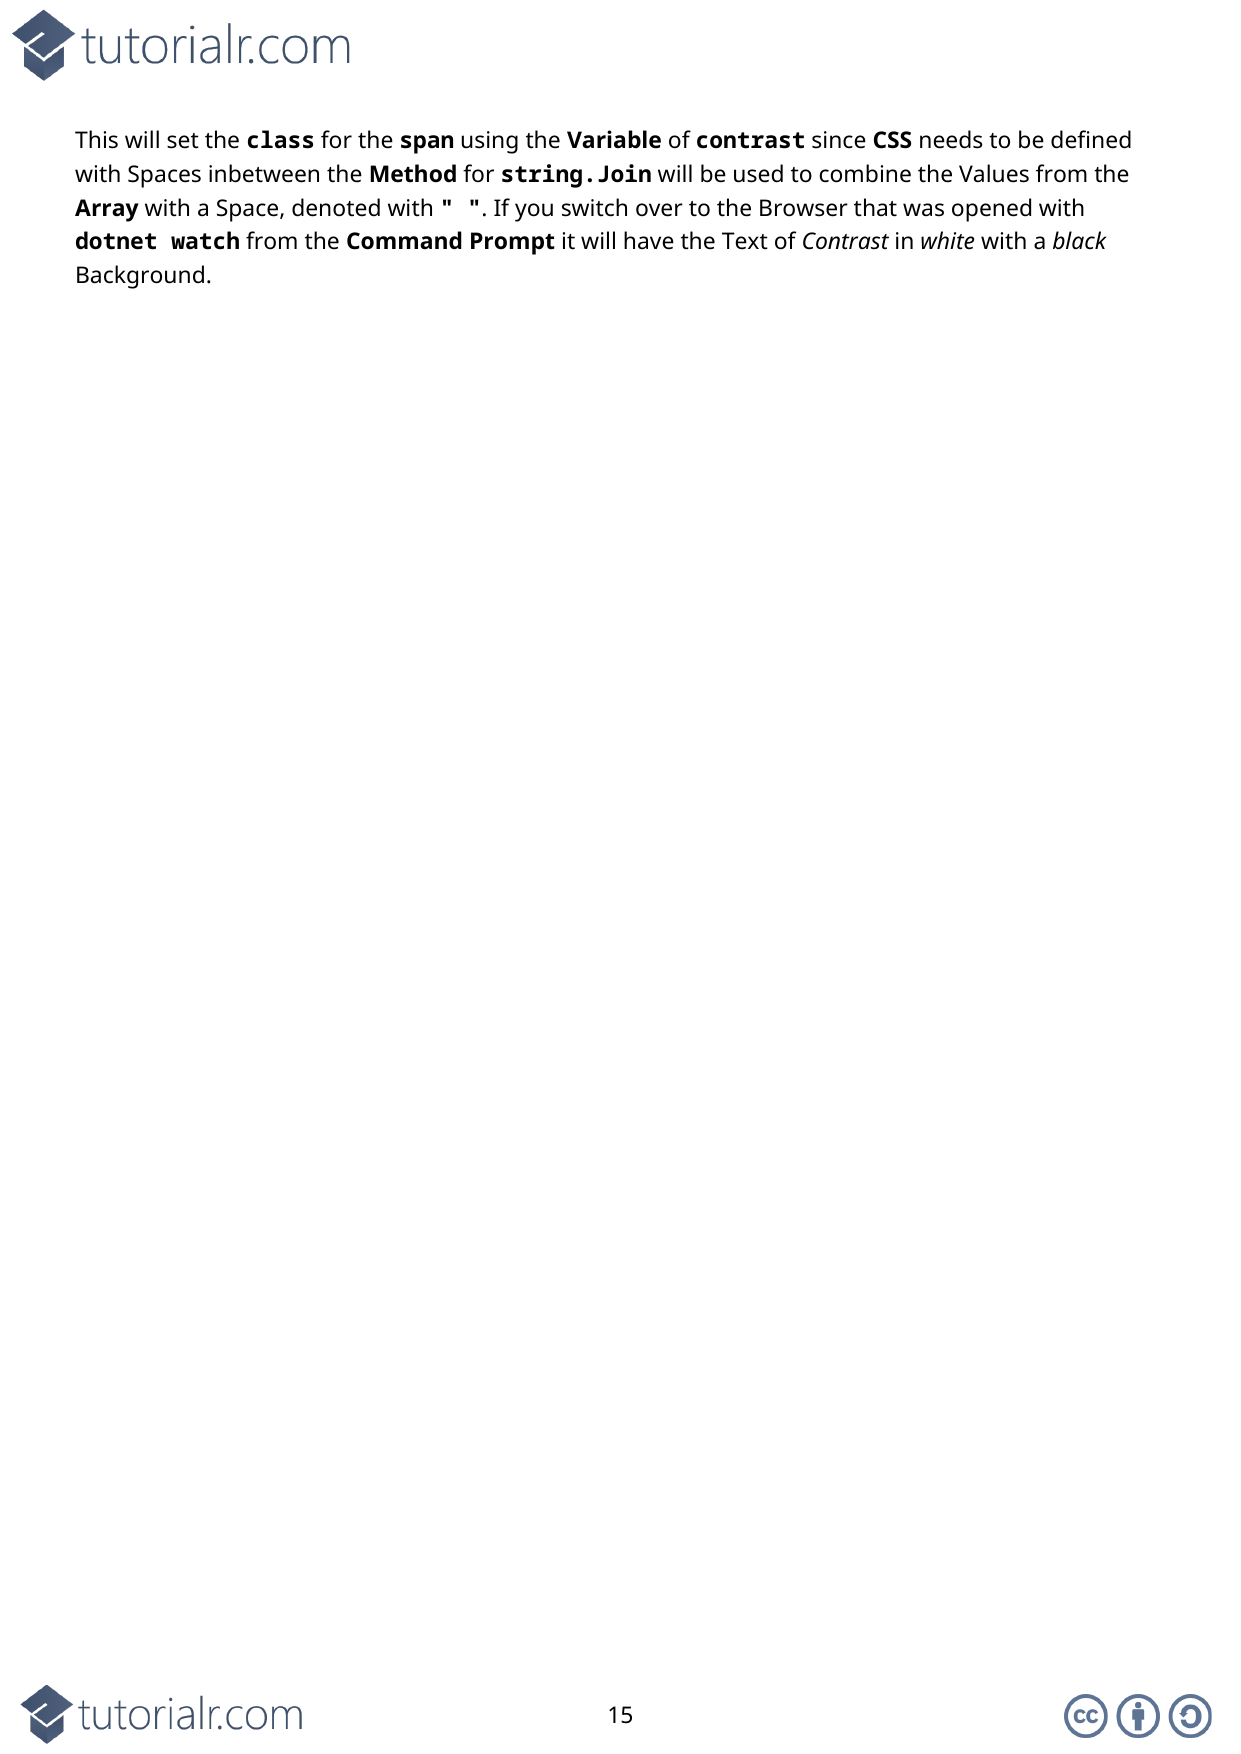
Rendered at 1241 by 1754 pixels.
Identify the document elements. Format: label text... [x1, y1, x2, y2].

text This will set the class for the span using the Variable of contrast since CSS needs to be defined with Spaces inbetween the Method for string.Join will be used to combine the Values from the Array with a Space, denoted with " ". If you switch over to the Browser that was opened with dotnet watch from the Command Prompt it will have the Text of Contrast in white with a black Background. [75, 124, 1165, 290]
picture [17, 1685, 313, 1744]
picture [8, 9, 363, 81]
picture [1064, 1694, 1212, 1738]
